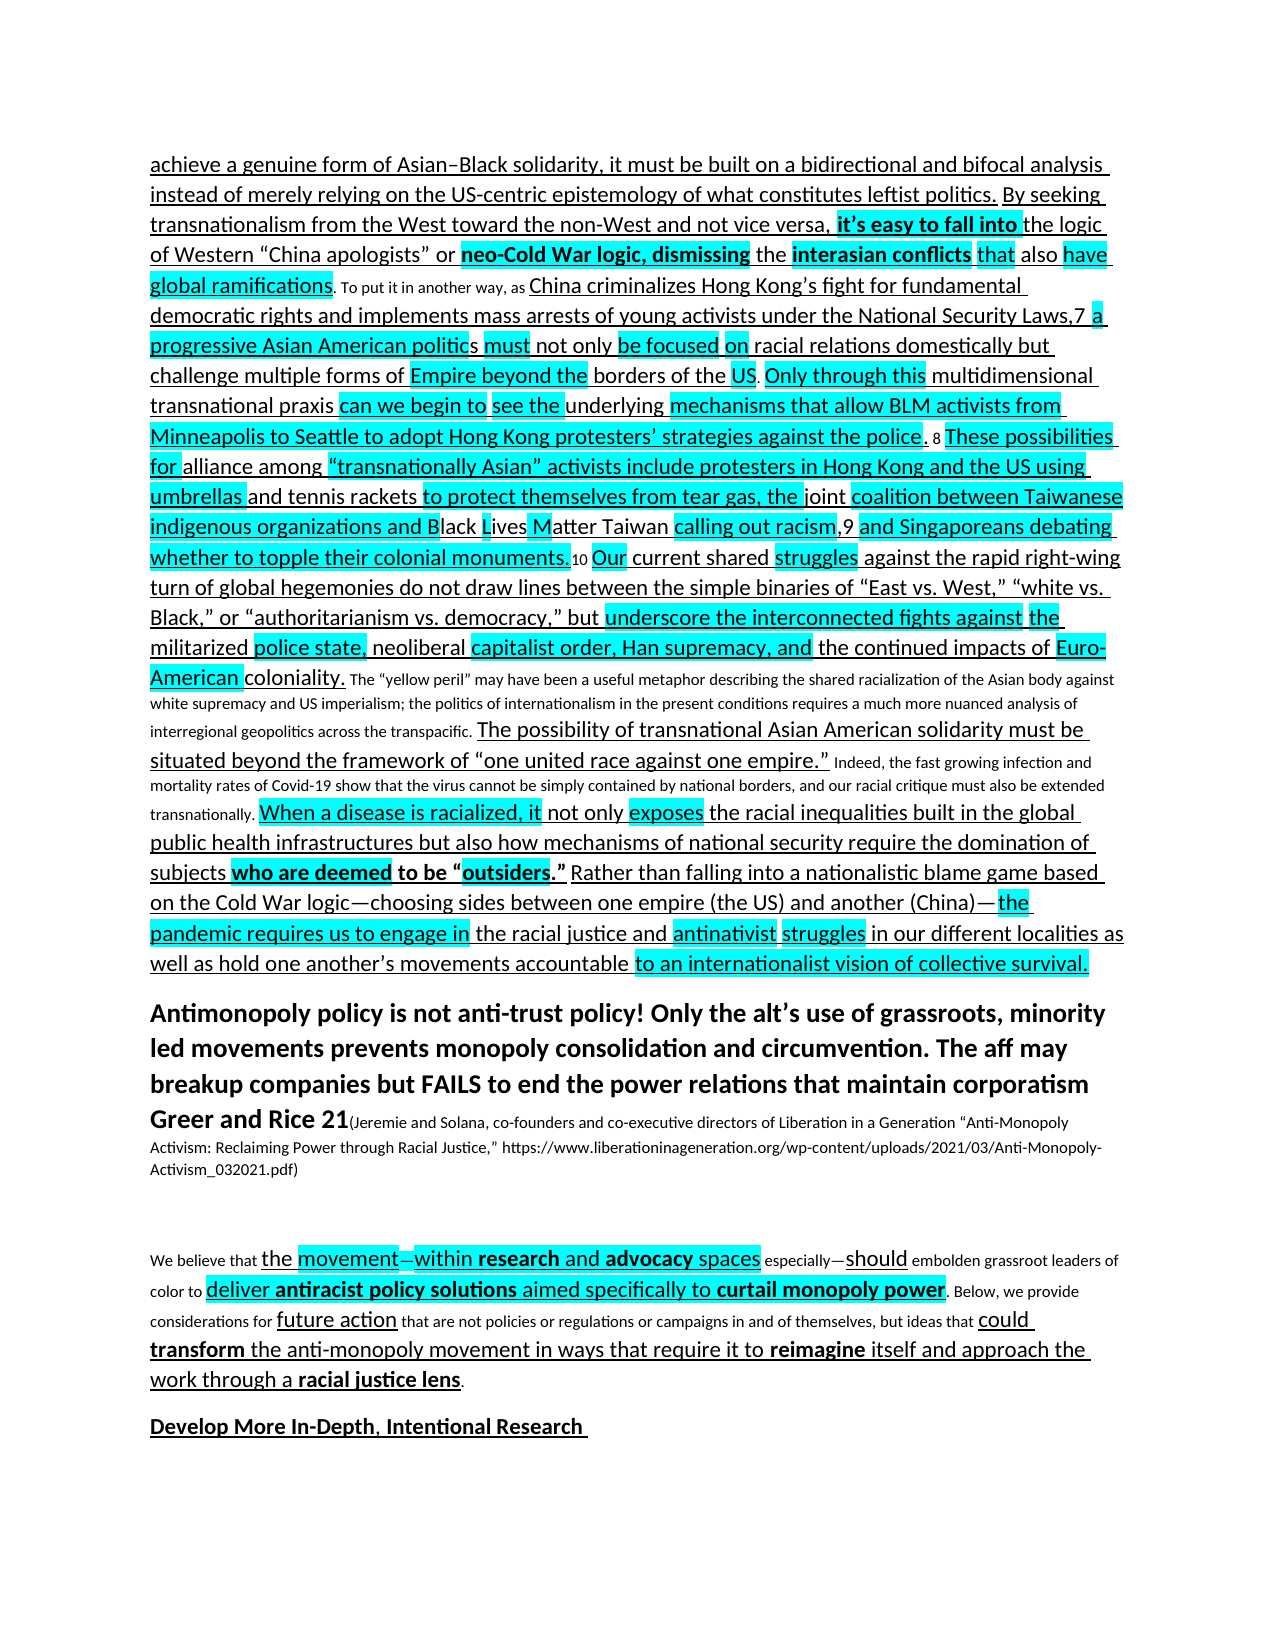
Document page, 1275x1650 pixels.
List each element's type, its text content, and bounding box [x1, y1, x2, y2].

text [150, 150, 1125, 977]
text Greer and Rice 21(Jeremie and Solana, co-founders and co-executive directors of Liberation in a Generation “Anti-Monopoly Activism: Reclaiming Power through Racial Justice,” https://www.liberationinageneration.org/wp-content/uploads/2021/03/Anti-Monopoly-Activism_032021.pdf) [150, 1103, 1125, 1179]
subtitle Antimonopoly policy is not anti-trust policy! Only the alt’s use of grassroots, minority led movements prevents monopoly consolidation and circumvention. The aff may breakup companies but FAILS to end the power relations that maintain corporatism [150, 996, 1125, 1100]
text Develop More In-Depth, Intentional Research [150, 1412, 1125, 1440]
text We believe that the movement—within research and advocacy spaces especially—should embolden grassroot leaders of color to deliver antiracist policy solutions aimed specifically to curtail monopoly power. Below, we provide considerations for future action that are not policies or regulations or campaigns in and of themselves, but ideas that could transform the anti-monopoly movement in ways that require it to reimagine itself and approach the work through a racial justice lens. [150, 1244, 1125, 1393]
